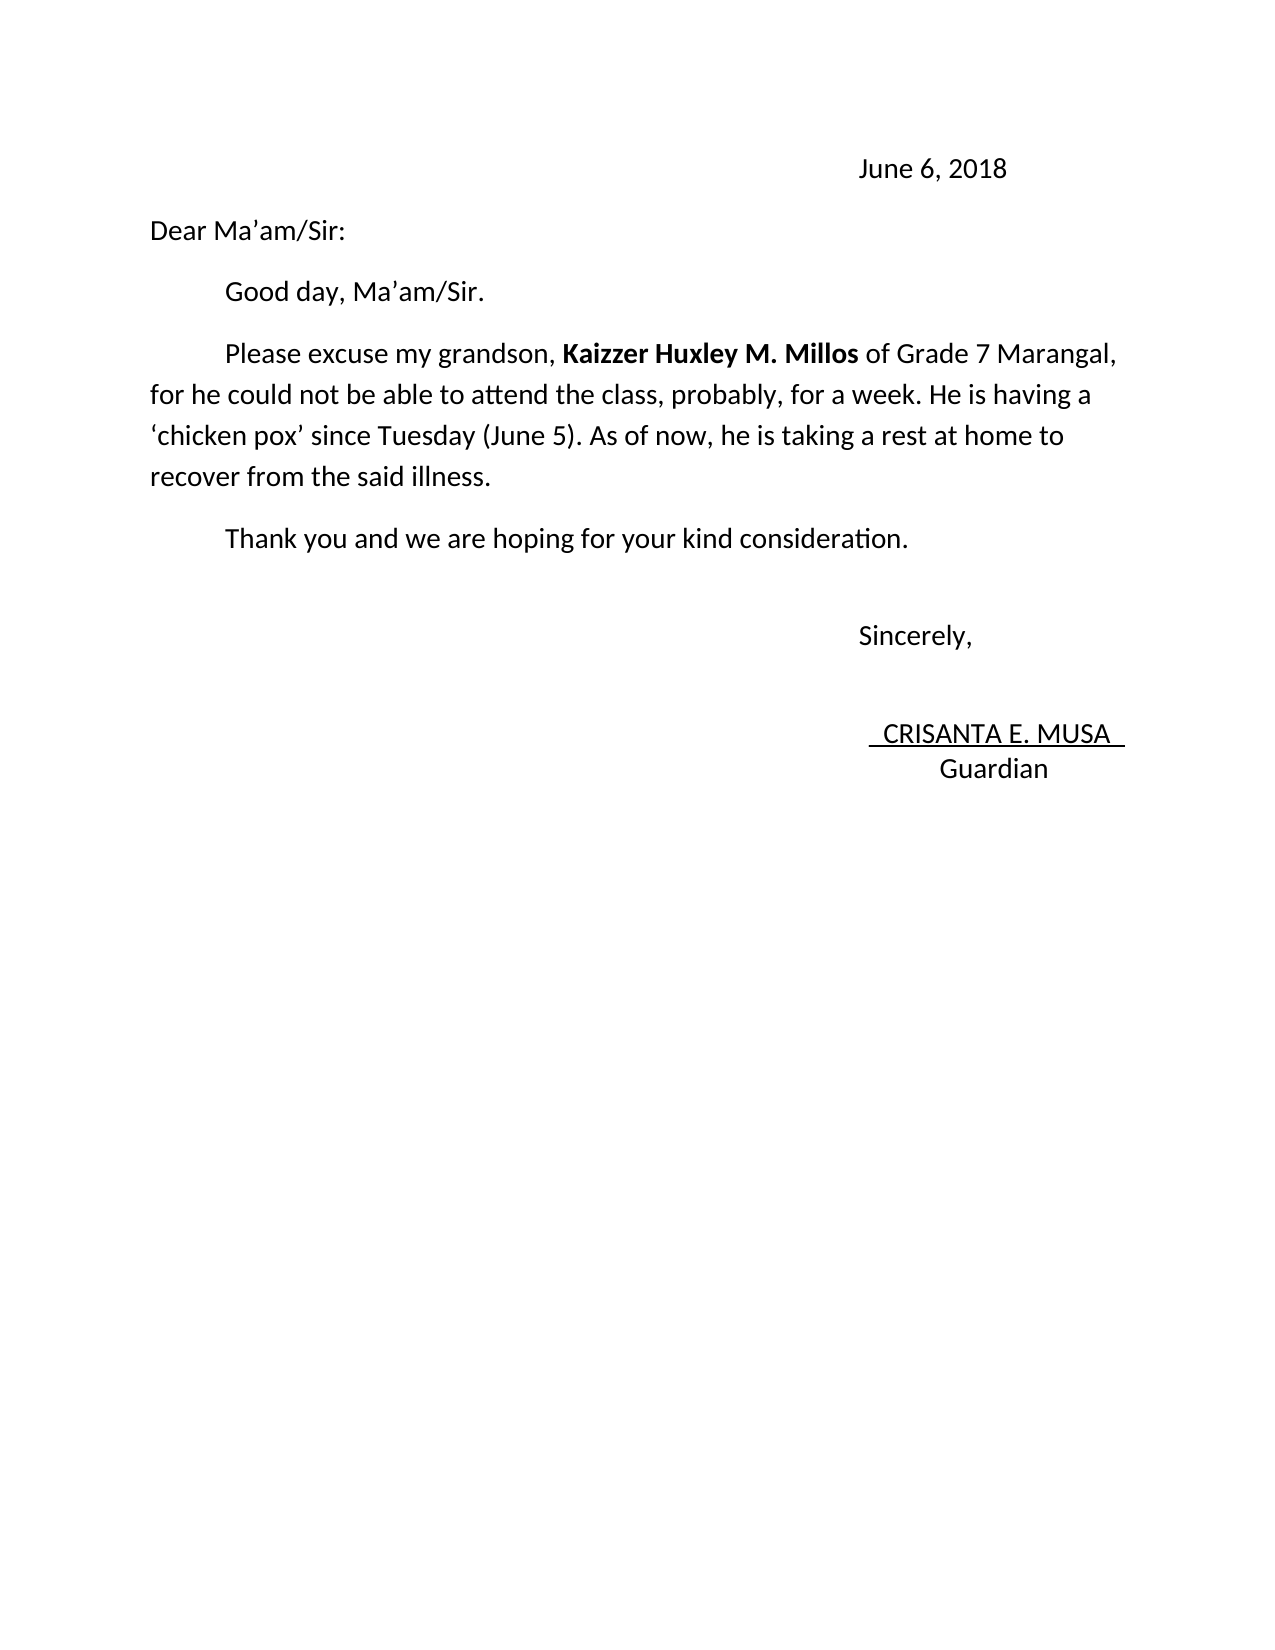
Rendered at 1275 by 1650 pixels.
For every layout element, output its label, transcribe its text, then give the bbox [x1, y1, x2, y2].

text Sincerely, [859, 617, 1125, 653]
text Guardian [150, 750, 1125, 786]
text _CRISANTA E. MUSA_ [150, 715, 1125, 750]
text Please excuse my grandson, Kaizzer Huxley M. Millos of Grade 7 Marangal, for he could not be able to attend the class, probably, for a week. He is having a ‘chicken pox’ since Tuesday (June 5). As of now, he is taking a rest at home to recover from the said illness. [150, 335, 1125, 494]
text June 6, 2018 [859, 150, 1125, 186]
text Thank you and we are hoping for your kind consideration. [150, 520, 1125, 556]
text Good day, Ma’am/Sir. [150, 273, 1125, 309]
text Dear Ma’am/Sir: [150, 212, 1125, 247]
